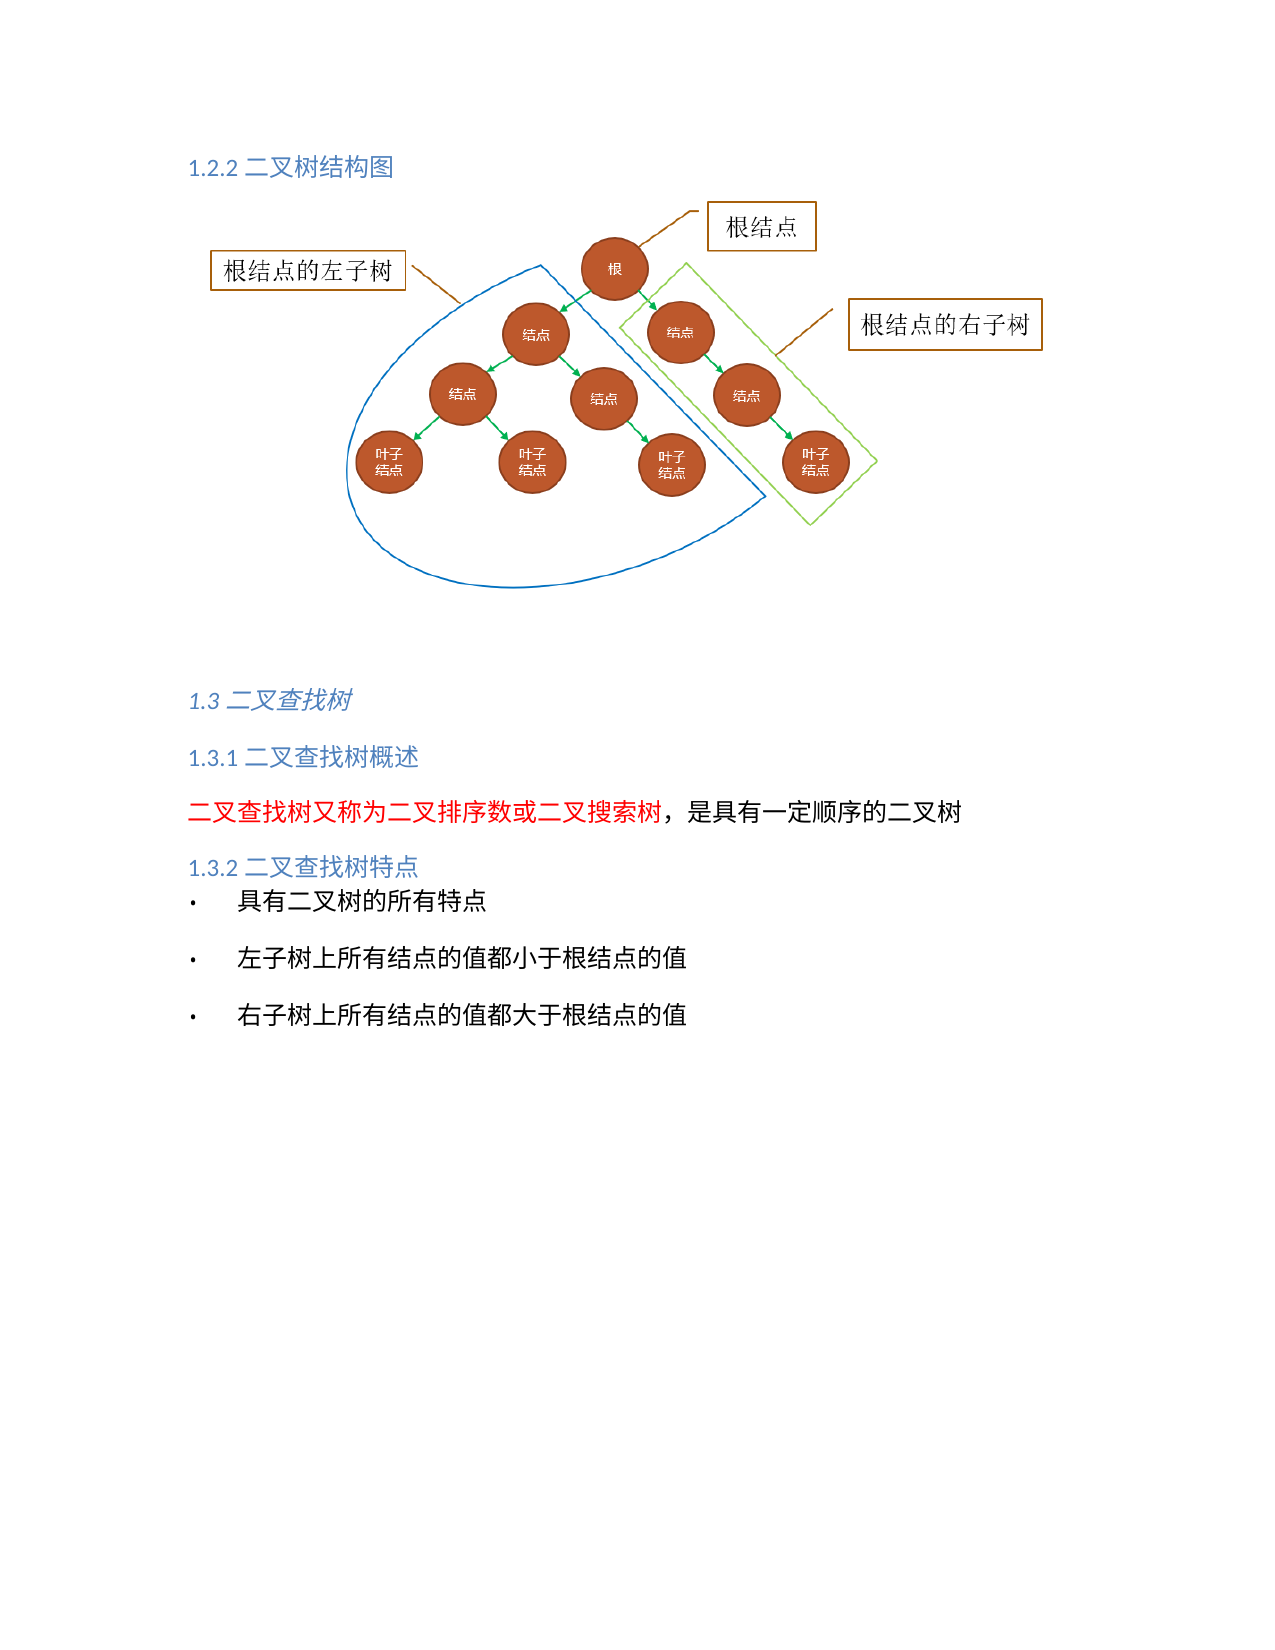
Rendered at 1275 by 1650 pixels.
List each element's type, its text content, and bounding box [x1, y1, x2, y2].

subtitle 1.3.2 二叉查找树特点 [187, 849, 1087, 884]
subtitle 1.2.2 二叉树结构图 [187, 150, 1087, 184]
text 二叉查找树又称为二叉排序数或二叉搜索树，是具有一定顺序的二叉树 [187, 792, 1087, 829]
picture [187, 184, 1063, 610]
list 具有二叉树的所有特点 [187, 884, 1087, 918]
list 左子树上所有结点的值都小于根结点的值 [187, 938, 1087, 975]
list 右子树上所有结点的值都大于根结点的值 [187, 996, 1087, 1032]
subtitle 1.3 二叉查找树 [187, 680, 1087, 717]
subtitle 1.3.1 二叉查找树概述 [187, 737, 1087, 774]
